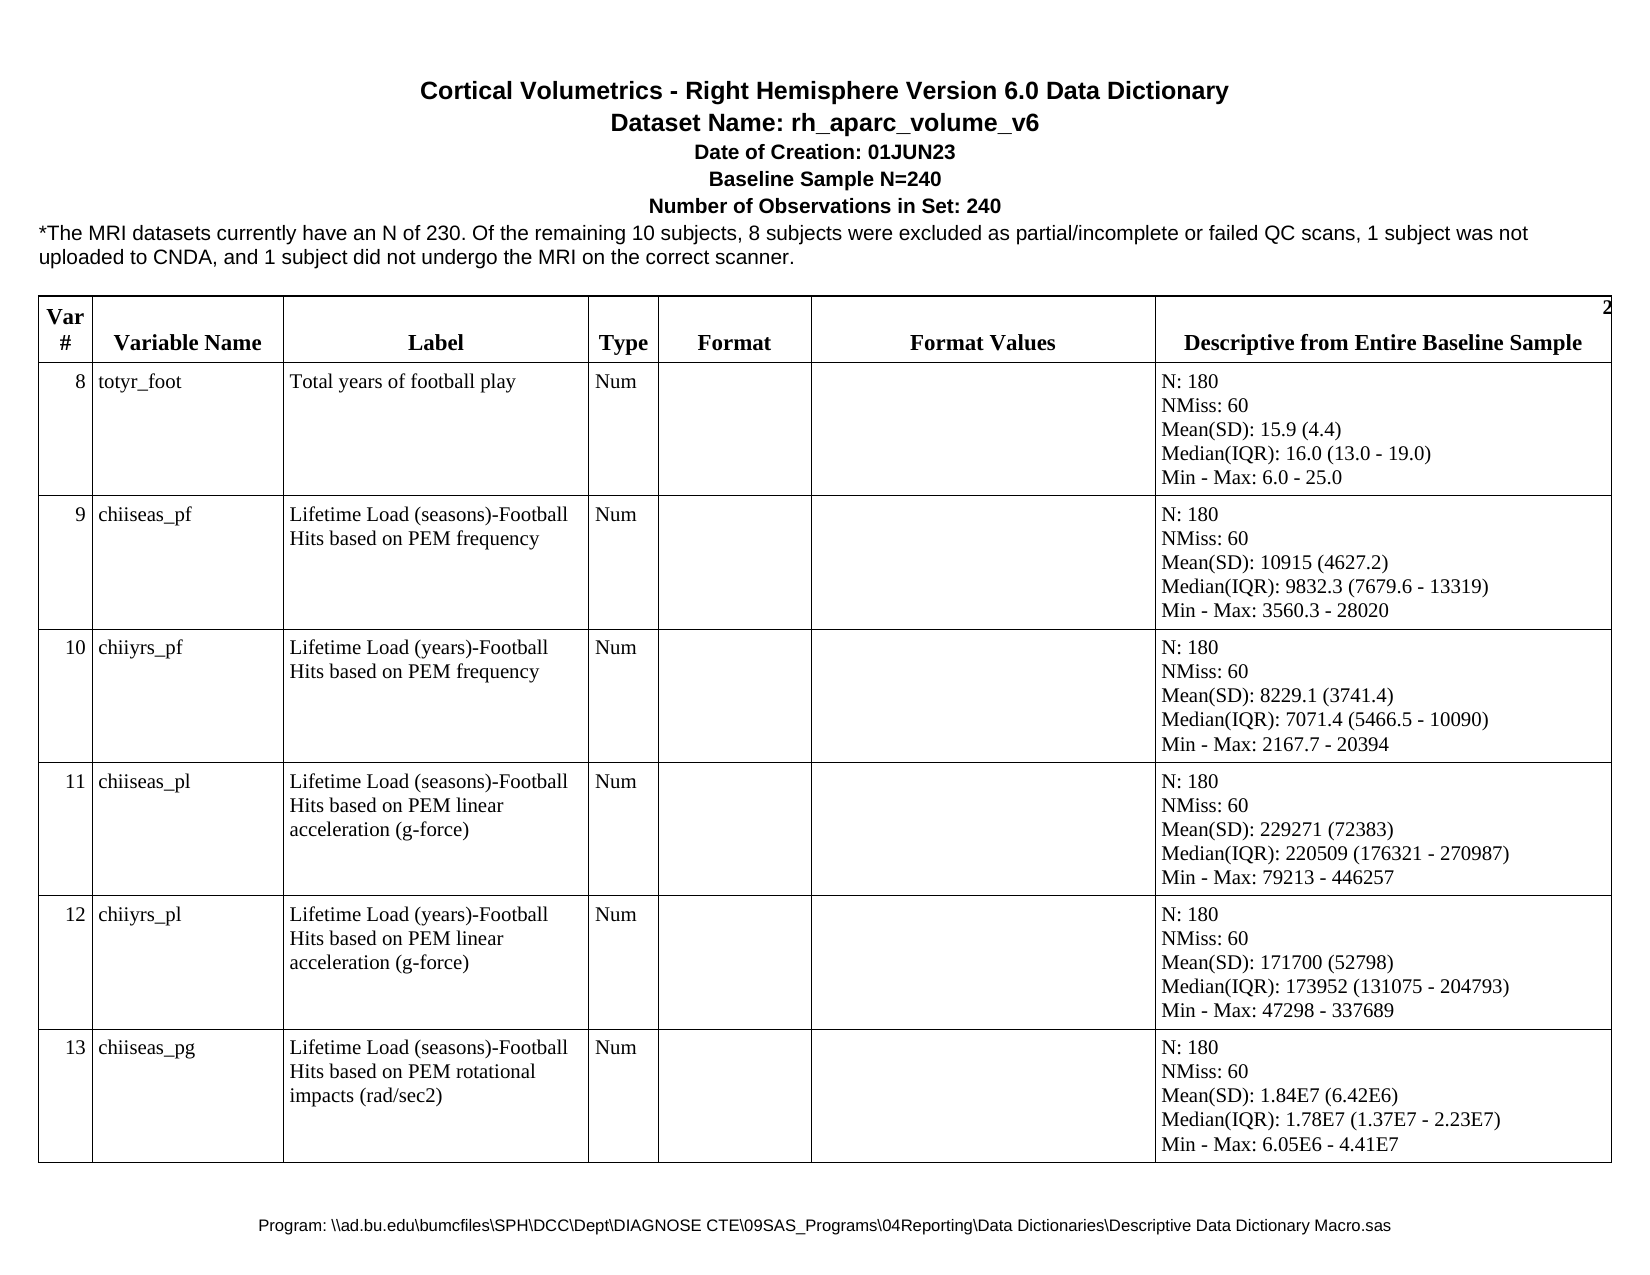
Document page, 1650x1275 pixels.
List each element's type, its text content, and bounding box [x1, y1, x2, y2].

table_cell 9 [39, 496, 92, 628]
table_cell [812, 896, 1155, 1028]
table_header Label [284, 297, 588, 362]
table_cell Lifetime Load (years)-Football Hits based on PEM frequency [284, 630, 588, 762]
table_cell N: 180 NMiss: 60 Mean(SD): 10915 (4627.2) Median(IQR): 9832.3 (7679.6 - 13319) Min - Max: 3560.3 - 28020 [1156, 496, 1611, 628]
table_cell 11 [39, 763, 92, 895]
table_header Format [659, 297, 811, 362]
table_cell 10 [39, 630, 92, 762]
table_cell chiiyrs_pl [93, 896, 283, 1028]
table_header Var # [39, 297, 92, 362]
table_cell totyr_foot [93, 363, 283, 495]
table_cell [659, 363, 811, 495]
table_cell [659, 630, 811, 762]
table_cell 8 [39, 363, 92, 495]
table_cell N: 180 NMiss: 60 Mean(SD): 15.9 (4.4) Median(IQR): 16.0 (13.0 - 19.0) Min - Max: 6.0 - 25.0 [1156, 363, 1611, 495]
table_header Descriptive from Entire Baseline Sample [1156, 297, 1611, 362]
table_cell chiiyrs_pf [93, 630, 283, 762]
table_cell Num [589, 496, 658, 628]
table_cell [659, 896, 811, 1028]
table_header Format Values [812, 297, 1155, 362]
table_cell [812, 763, 1155, 895]
table_cell Num [589, 630, 658, 762]
table_cell Lifetime Load (years)-Football Hits based on PEM linear acceleration (g-force) [284, 896, 588, 1028]
table_header Variable Name [93, 297, 283, 362]
table_cell Lifetime Load (seasons)-Football Hits based on PEM linear acceleration (g-force) [284, 763, 588, 895]
table_cell [812, 496, 1155, 628]
table_cell Num [589, 896, 658, 1028]
table_cell Total years of football play [284, 363, 588, 495]
table_cell chiiseas_pg [93, 1030, 283, 1162]
table_cell Num [589, 763, 658, 895]
table_cell [812, 363, 1155, 495]
table_cell N: 180 NMiss: 60 Mean(SD): 229271 (72383) Median(IQR): 220509 (176321 - 270987) Min - Max: 79213 - 446257 [1156, 763, 1611, 895]
table_cell chiiseas_pl [93, 763, 283, 895]
table_cell 13 [39, 1030, 92, 1162]
table_cell [659, 763, 811, 895]
table_cell Num [589, 1030, 658, 1162]
table_cell [812, 1030, 1155, 1162]
table_cell Lifetime Load (seasons)-Football Hits based on PEM frequency [284, 496, 588, 628]
table_header Type [589, 297, 658, 362]
table_cell Lifetime Load (seasons)-Football Hits based on PEM rotational impacts (rad/sec2) [284, 1030, 588, 1162]
table_cell N: 180 NMiss: 60 Mean(SD): 8229.1 (3741.4) Median(IQR): 7071.4 (5466.5 - 10090) Min - Max: 2167.7 - 20394 [1156, 630, 1611, 762]
table_cell 12 [39, 896, 92, 1028]
table_cell [659, 1030, 811, 1162]
table_cell N: 180 NMiss: 60 Mean(SD): 1.84E7 (6.42E6) Median(IQR): 1.78E7 (1.37E7 - 2.23E7) Min - Max: 6.05E6 - 4.41E7 [1156, 1030, 1611, 1162]
table_cell Num [589, 363, 658, 495]
table_cell chiiseas_pf [93, 496, 283, 628]
table_cell [659, 496, 811, 628]
table_cell [812, 630, 1155, 762]
table_cell N: 180 NMiss: 60 Mean(SD): 171700 (52798) Median(IQR): 173952 (131075 - 204793) Min - Max: 47298 - 337689 [1156, 896, 1611, 1028]
